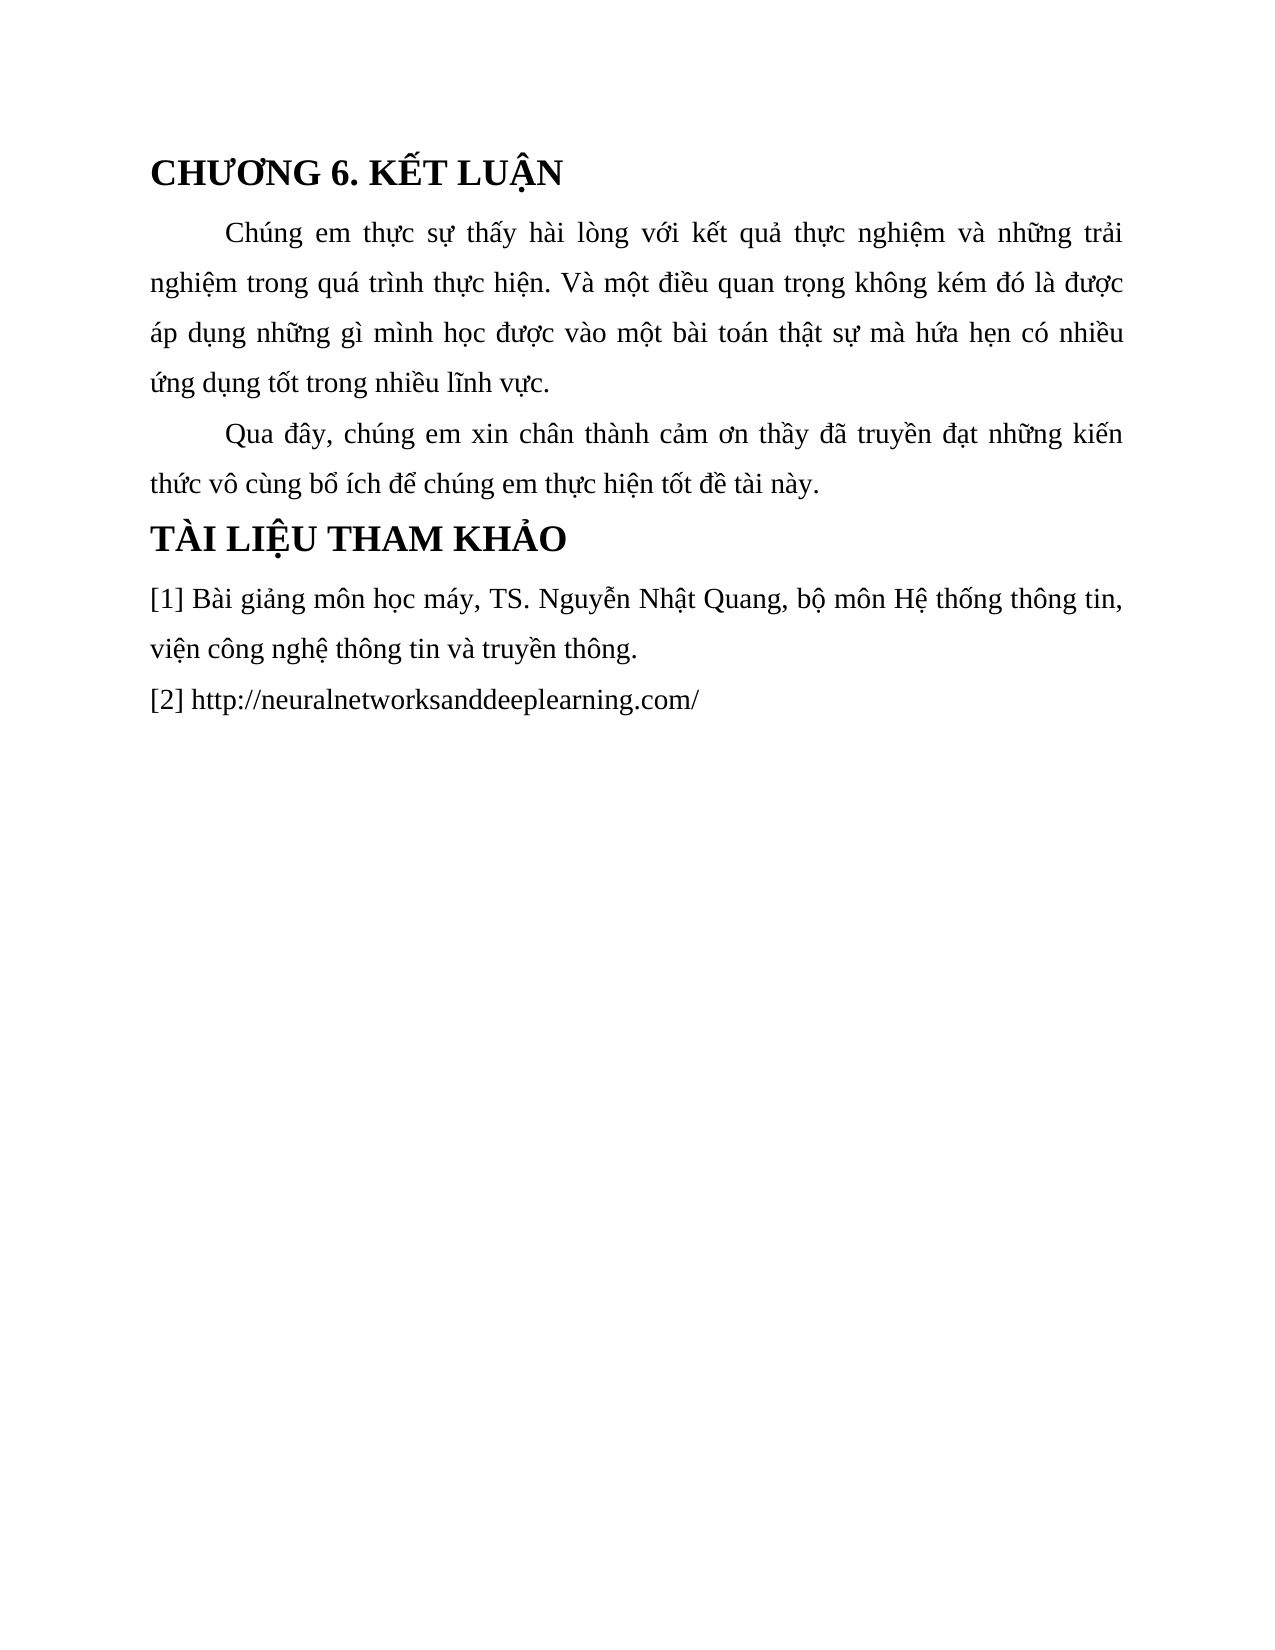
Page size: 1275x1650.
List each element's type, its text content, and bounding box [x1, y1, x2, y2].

subtitle CHƯƠNG 6. KẾT LUẬN [150, 150, 1125, 193]
subtitle TÀI LIỆU THAM KHẢO [150, 517, 1125, 560]
text Chúng em thực sự thấy hài lòng với kết quả thực nghiệm và những trải nghiệm trong quá trình thực hiện. Và một điều quan trọng không kém đó là được áp dụng những gì mình học được vào một bài toán thật sự mà hứa hẹn có nhiều ứng dụng tốt trong nhiều lĩnh vực. [150, 215, 1125, 399]
text Qua đây, chúng em xin chân thành cảm ơn thầy đã truyền đạt những kiến thức vô cùng bổ ích để chúng em thực hiện tốt đề tài này. [150, 416, 1125, 500]
text [2] http://neuralnetworksanddeeplearning.com/ [150, 682, 1125, 715]
text [1] Bài giảng môn học máy, TS. Nguyễn Nhật Quang, bộ môn Hệ thống thông tin, viện công nghệ thông tin và truyền thông. [150, 581, 1125, 665]
